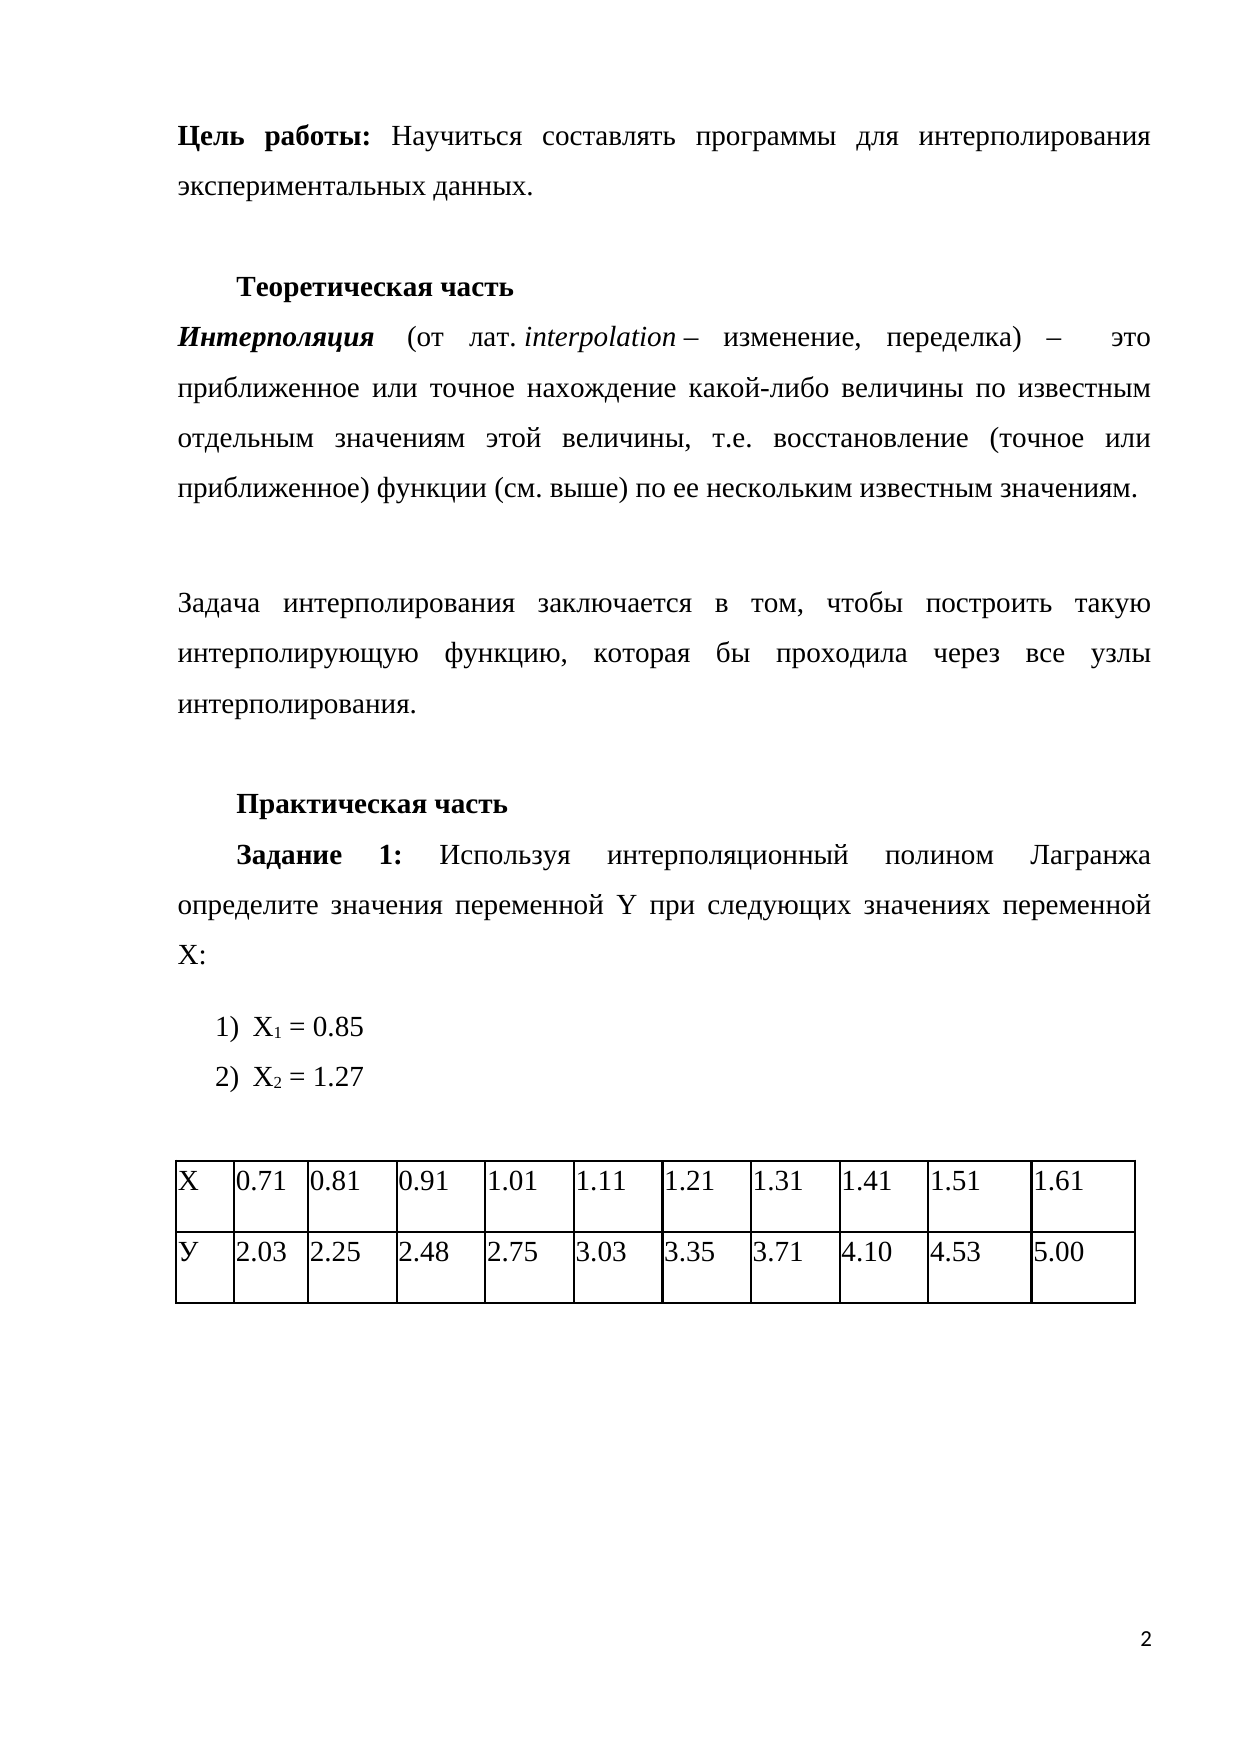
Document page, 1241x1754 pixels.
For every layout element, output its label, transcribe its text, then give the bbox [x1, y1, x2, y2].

table_cell 4.53 [929, 1233, 1030, 1302]
list X2 = 1.27 [215, 1059, 1152, 1092]
text Практическая часть [177, 787, 1152, 820]
table_header 1.51 [929, 1162, 1030, 1231]
table_cell У [177, 1233, 233, 1302]
table_cell 2.48 [398, 1233, 484, 1302]
table_cell 2.03 [235, 1233, 307, 1302]
table_header 0.91 [398, 1162, 484, 1231]
table_cell 4.10 [841, 1233, 927, 1302]
table_cell 3.35 [664, 1233, 750, 1302]
table_header 1.11 [575, 1162, 661, 1231]
list X1 = 0.85 [215, 1009, 1152, 1042]
text Задача интерполирования заключается в том, чтобы построить такую интерполирующую функцию, которая бы проходила через все узлы интерполирования. [177, 585, 1152, 719]
text Интерполяция (от лат. interpolation – изменение, переделка) – это приближенное или точное нахождение какой-либо величины по известным отдельным значениям этой величины, т.е. восстановление (точное или приближенное) функции (см. выше) по ее нескольким известным значениям. [177, 319, 1152, 504]
table_header 1.31 [752, 1162, 839, 1231]
text Теоретическая часть [177, 269, 1152, 303]
table_header 0.71 [235, 1162, 307, 1231]
table_cell 3.03 [575, 1233, 661, 1302]
text Цель работы: Научиться составлять программы для интерполирования экспериментальных данных. [177, 118, 1152, 202]
table_header 1.01 [486, 1162, 573, 1231]
table_cell 2.75 [486, 1233, 573, 1302]
table_header 1.21 [664, 1162, 750, 1231]
table_cell 3.71 [752, 1233, 839, 1302]
table_header 1.61 [1033, 1162, 1134, 1231]
table_header Х [177, 1162, 233, 1231]
table_cell 2.25 [309, 1233, 396, 1302]
table_header 1.41 [841, 1162, 927, 1231]
text Задание 1: Используя интерполяционный полином Лагранжа определите значения переменной Y при следующих значениях переменной X: [177, 837, 1152, 971]
table_cell 5.00 [1033, 1233, 1134, 1302]
table_header 0.81 [309, 1162, 396, 1231]
